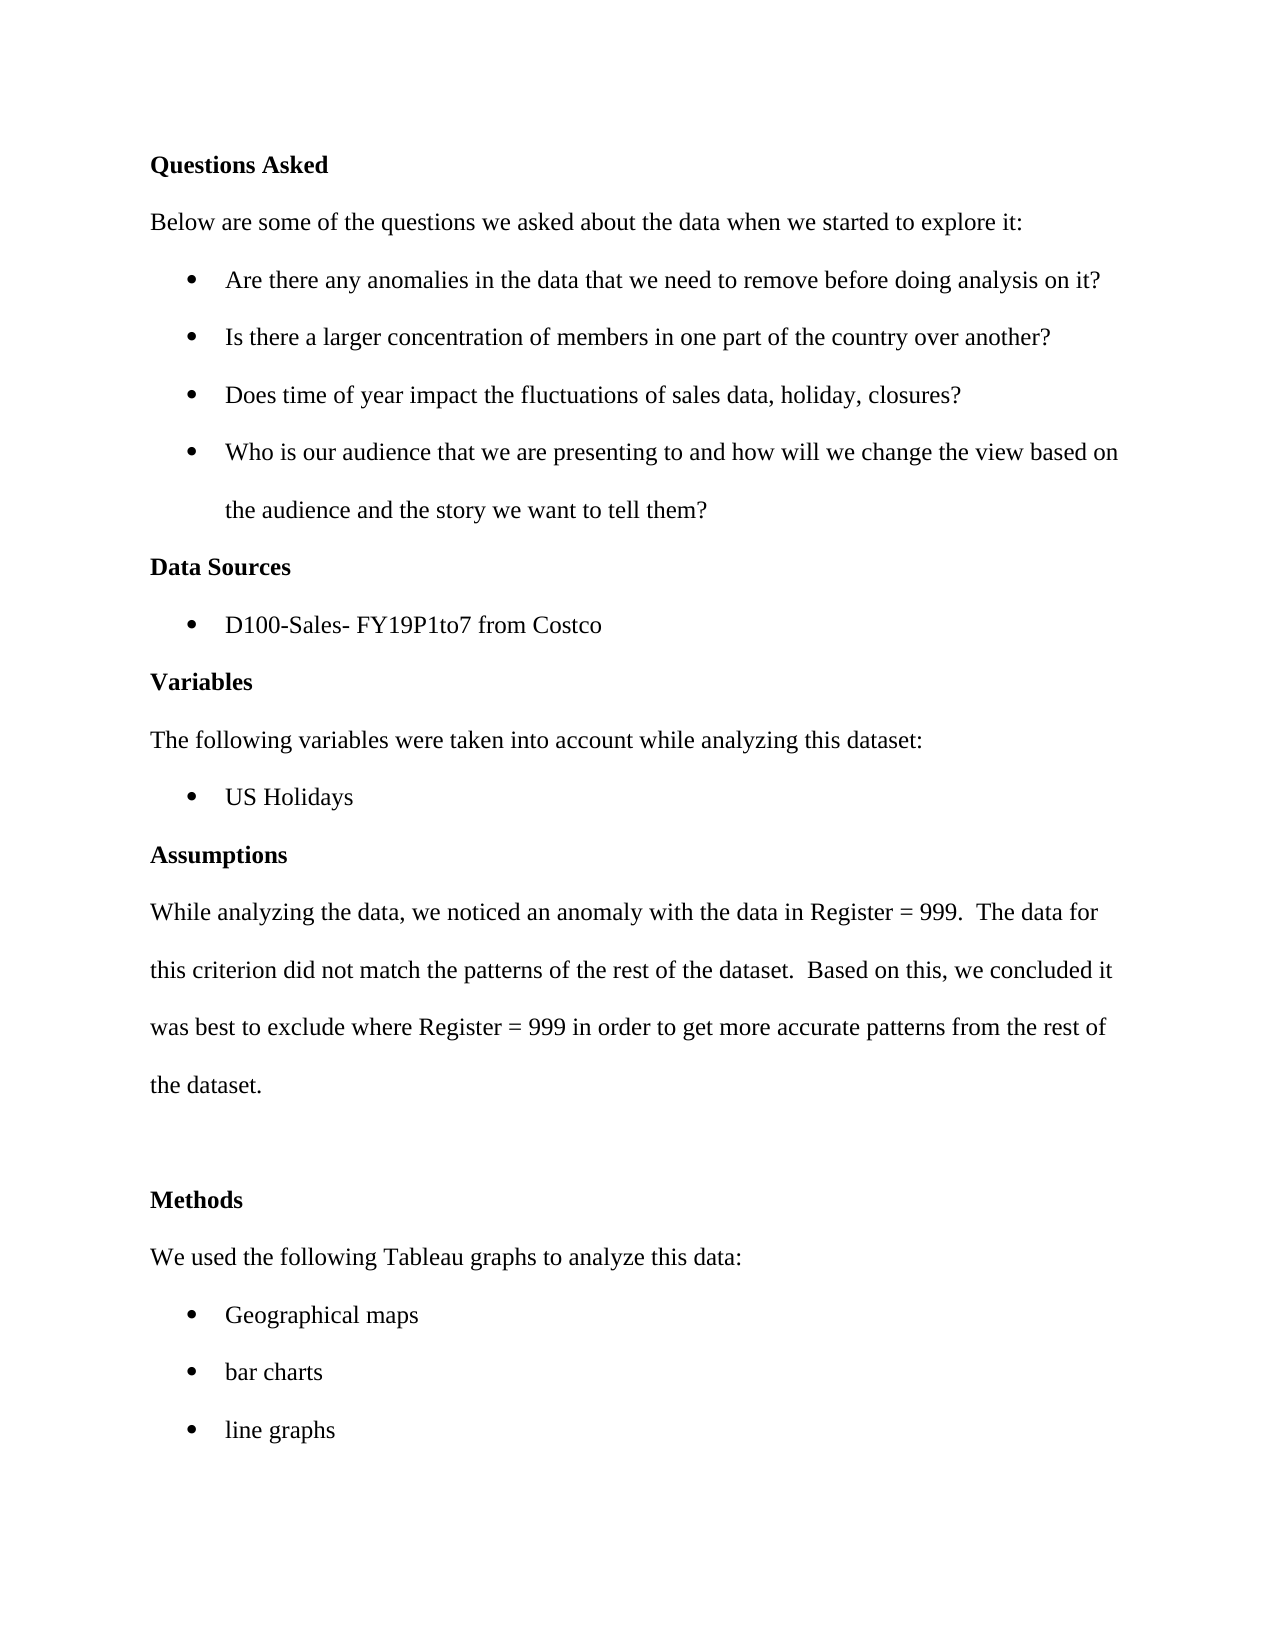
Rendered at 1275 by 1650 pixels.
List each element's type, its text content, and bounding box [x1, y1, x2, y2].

text Variables [150, 667, 1125, 696]
text While analyzing the data, we noticed an anomaly with the data in Register = 999. The data for this criterion did not match the patterns of the rest of the dataset. Based on this, we concluded it was best to exclude where Register = 999 in order to get more accurate patterns from the rest of the dataset. [150, 897, 1125, 1099]
text We used the following Tableau graphs to analyze this data: [150, 1242, 1125, 1271]
list Geographical maps [187, 1300, 1125, 1329]
list Who is our audience that we are presenting to and how will we change the view based on the audience and the story we want to tell them? [187, 437, 1125, 524]
list line graphs [187, 1415, 1125, 1444]
list D100-Sales- FY19P1to7 from Costco [187, 610, 1125, 639]
text Questions Asked [150, 150, 1125, 179]
list Is there a larger concentration of members in one part of the country over another? [187, 322, 1125, 351]
text The following variables were taken into account while analyzing this dataset: [150, 725, 1125, 754]
list US Holidays [187, 782, 1125, 811]
list bar charts [187, 1357, 1125, 1386]
text Data Sources [150, 552, 1125, 581]
text Assumptions [150, 840, 1125, 869]
text Below are some of the questions we asked about the data when we started to explore it: [150, 207, 1125, 236]
text Methods [150, 1185, 1125, 1214]
list Are there any anomalies in the data that we need to remove before doing analysis on it? [187, 265, 1125, 294]
list Does time of year impact the fluctuations of sales data, holiday, closures? [187, 380, 1125, 409]
